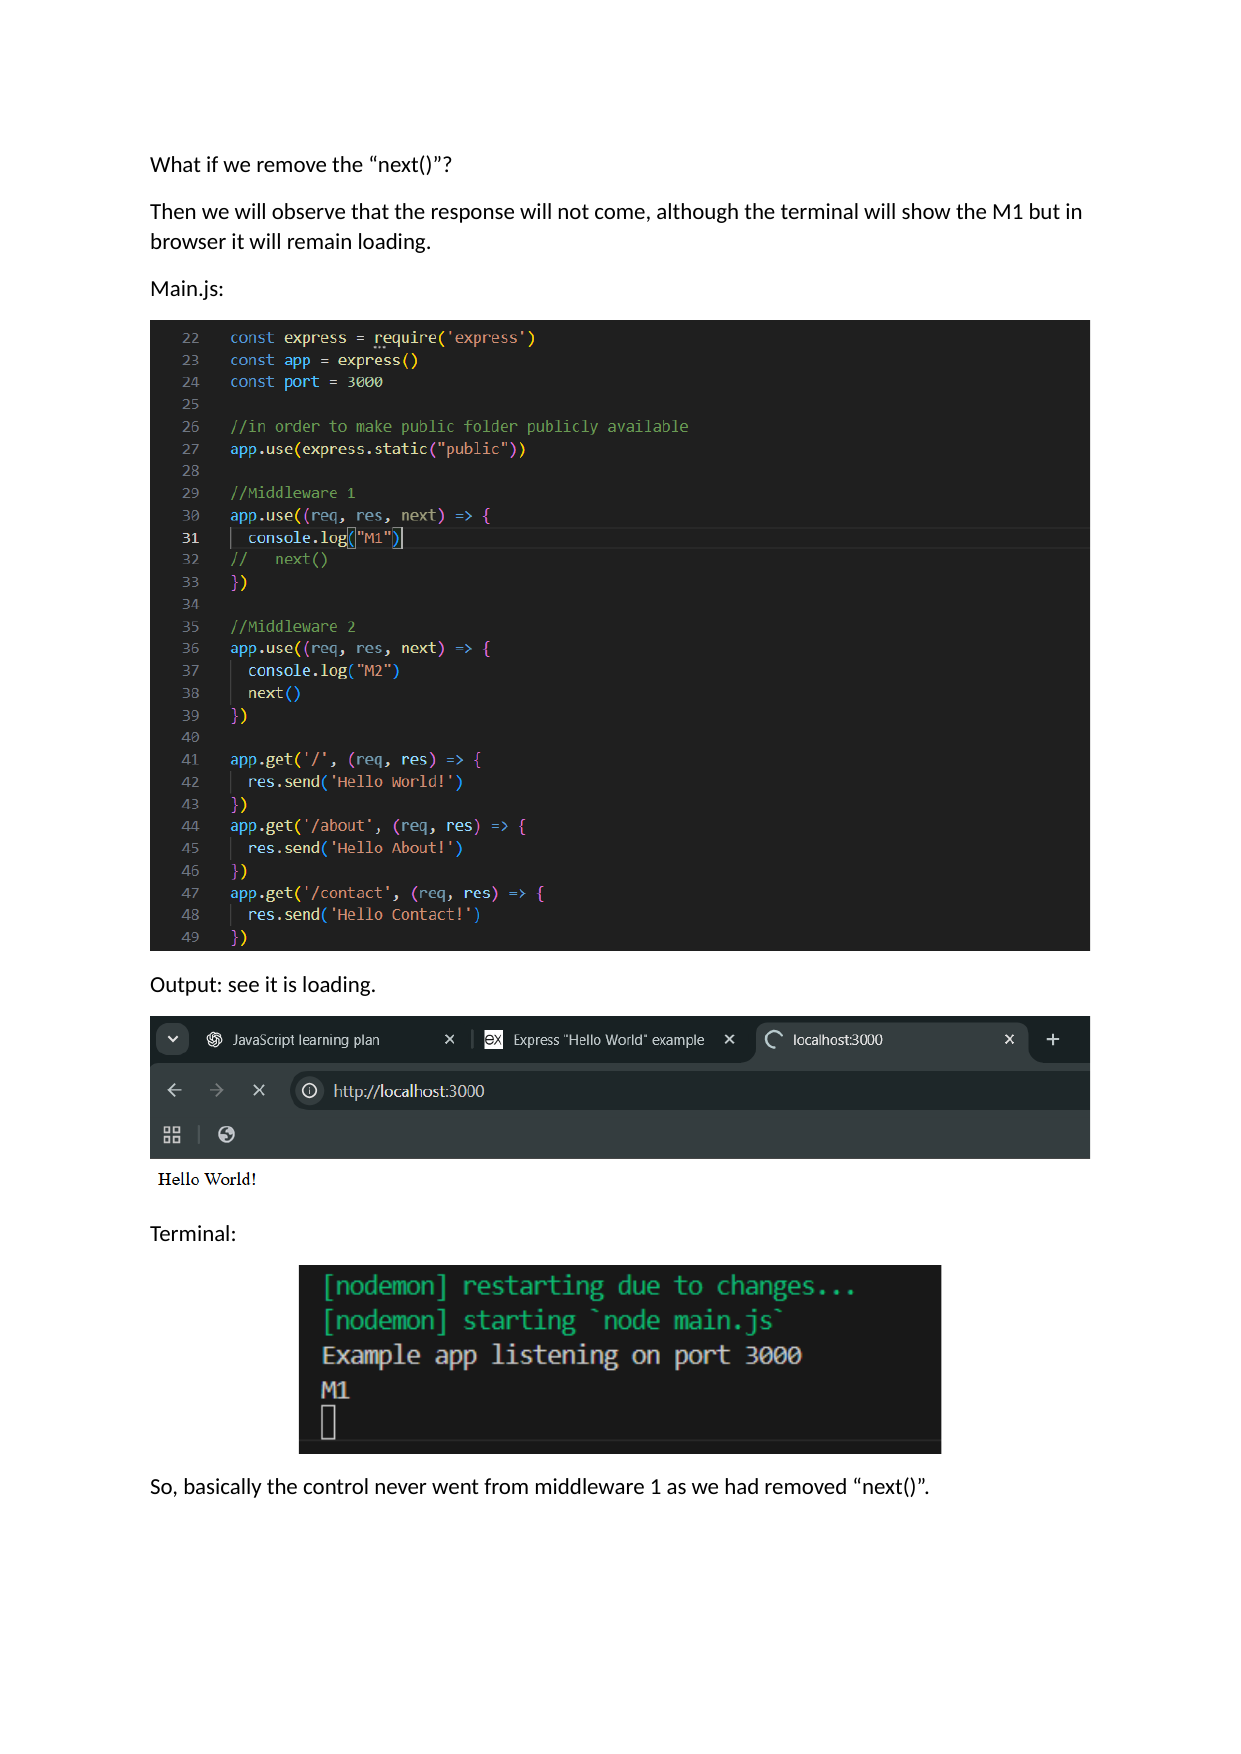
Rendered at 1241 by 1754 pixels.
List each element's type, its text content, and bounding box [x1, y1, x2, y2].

text Then we will observe that the response will not come, although the terminal will show the M1 but in browser it will remain loading. [150, 197, 1090, 255]
picture [298, 1265, 942, 1454]
text Terminal: [150, 1219, 1090, 1247]
text Main.js: [150, 274, 1090, 302]
picture [150, 320, 1091, 951]
picture [150, 1016, 1091, 1201]
text Output: see it is loading. [150, 970, 1090, 998]
text What if we remove the “next()”? [150, 150, 1090, 178]
text So, basically the control never went from middleware 1 as we had removed “next()”. [150, 1472, 1090, 1500]
